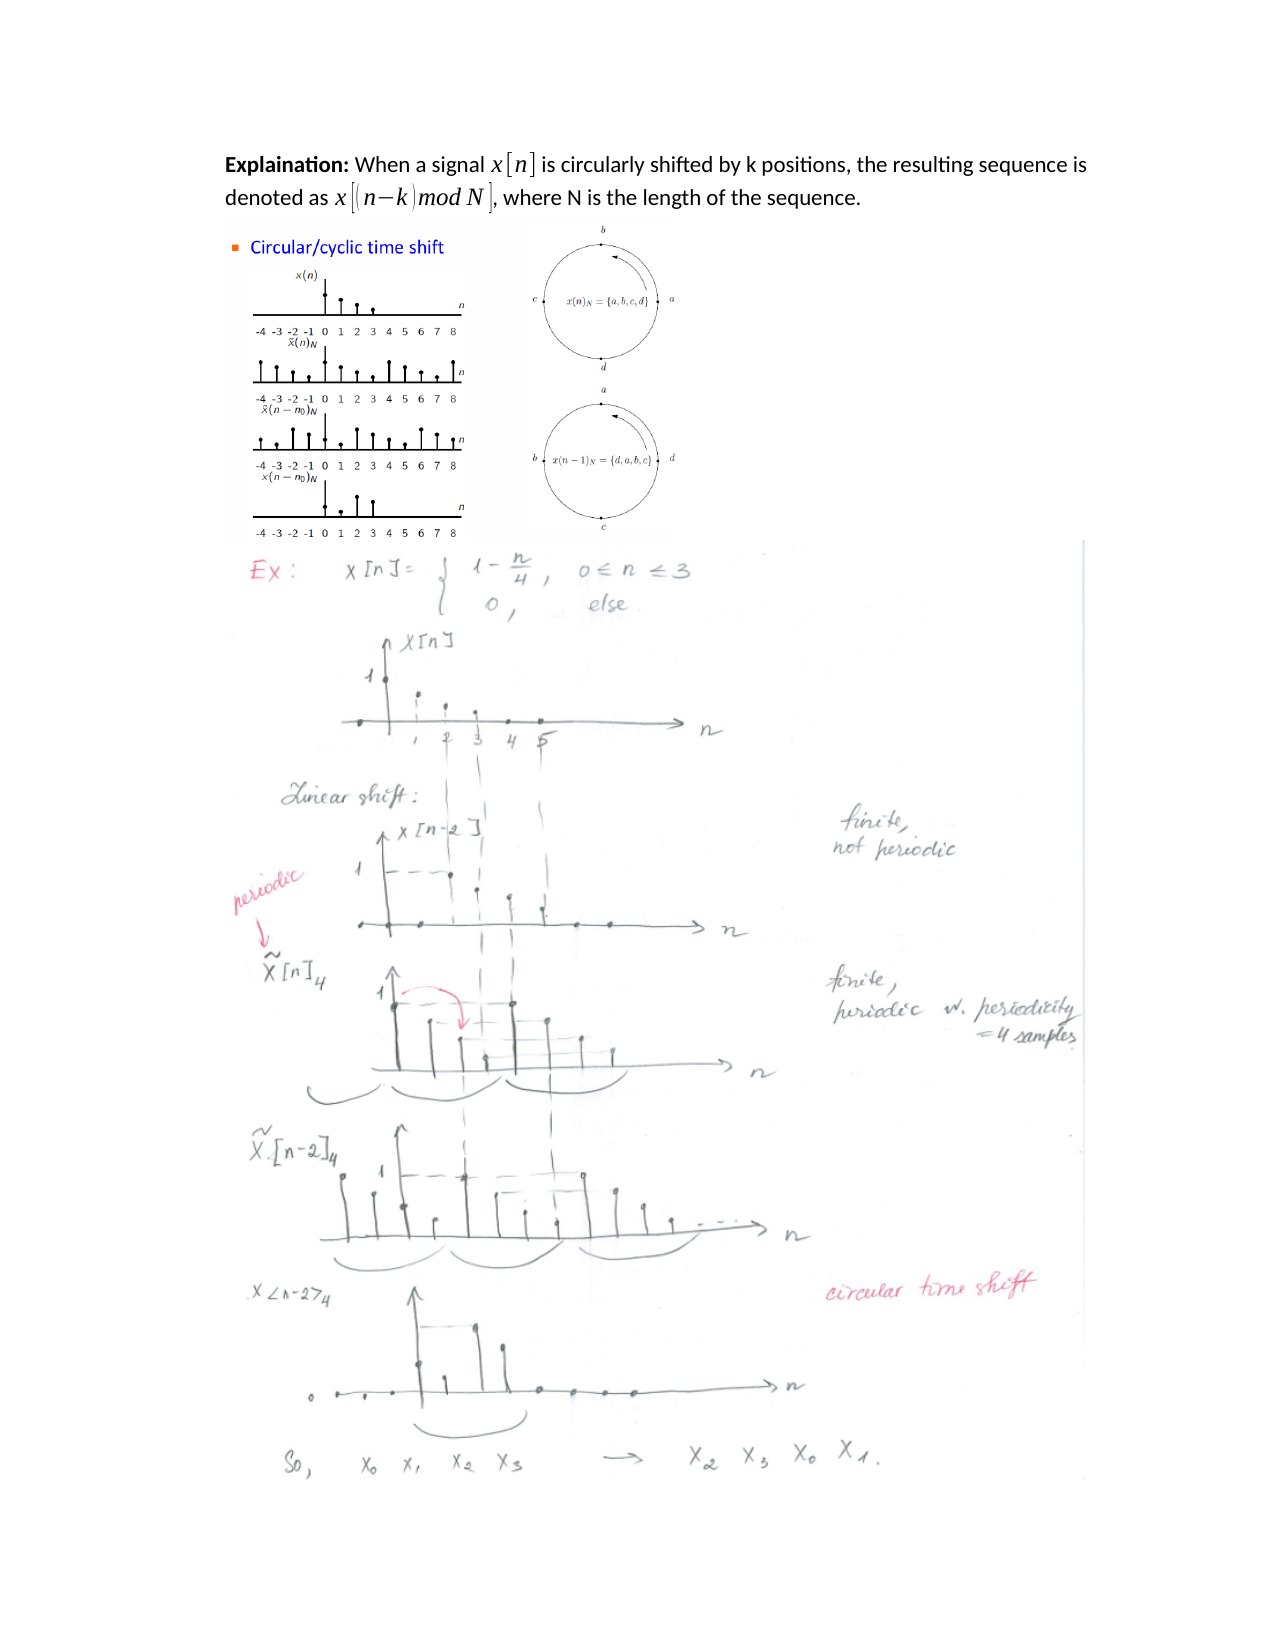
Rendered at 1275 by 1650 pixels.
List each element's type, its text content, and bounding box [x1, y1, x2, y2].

picture [225, 216, 675, 539]
picture [225, 540, 1087, 1482]
list Explaination: When a signal is circularly shifted by k positions, the resulting sequence is denoted as , where N is the length of the sequence. [225, 150, 1125, 214]
